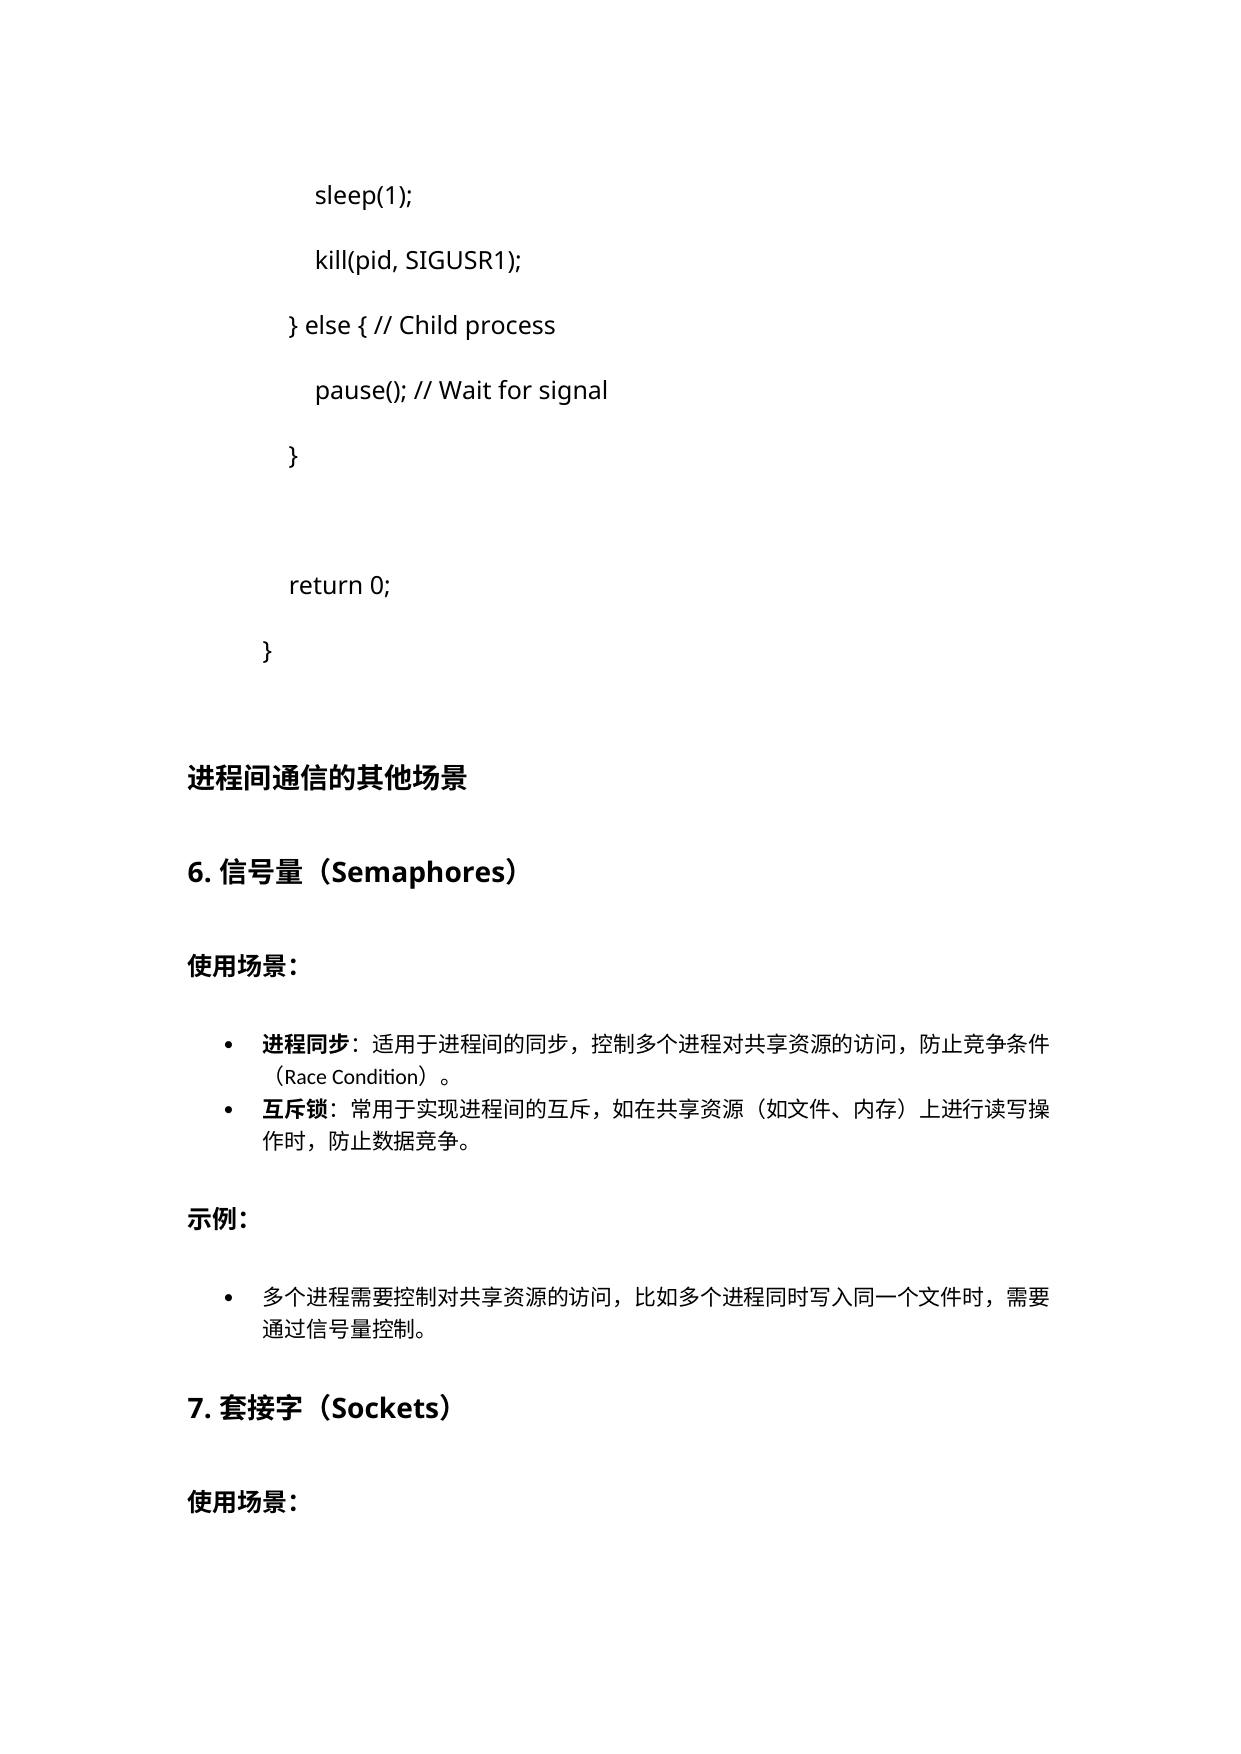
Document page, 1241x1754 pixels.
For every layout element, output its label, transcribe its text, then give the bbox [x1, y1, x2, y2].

text } else { // Child process [262, 292, 1053, 357]
text return 0; [262, 552, 1053, 617]
subtitle 使用场景： [187, 932, 1053, 997]
text } [262, 617, 1053, 714]
text kill(pid, SIGUSR1); [262, 227, 1053, 292]
list 进程同步：适用于进程间的同步，控制多个进程对共享资源的访问，防止竞争条件（Race Condition）。 [225, 1026, 1053, 1091]
list 多个进程需要控制对共享资源的访问，比如多个进程同时写入同一个文件时，需要通过信号量控制。 [225, 1279, 1053, 1344]
text } [262, 422, 1053, 487]
subtitle 6. 信号量（Semaphores） [187, 838, 1053, 903]
list 互斥锁：常用于实现进程间的互斥，如在共享资源（如文件、内存）上进行读写操作时，防止数据竞争。 [225, 1091, 1053, 1156]
subtitle 使用场景： [187, 1468, 1053, 1533]
subtitle 进程间通信的其他场景 [187, 744, 1053, 809]
text sleep(1); [262, 162, 1053, 227]
subtitle 示例： [187, 1185, 1053, 1250]
subtitle 7. 套接字（Sockets） [187, 1374, 1053, 1439]
text pause(); // Wait for signal [262, 357, 1053, 422]
